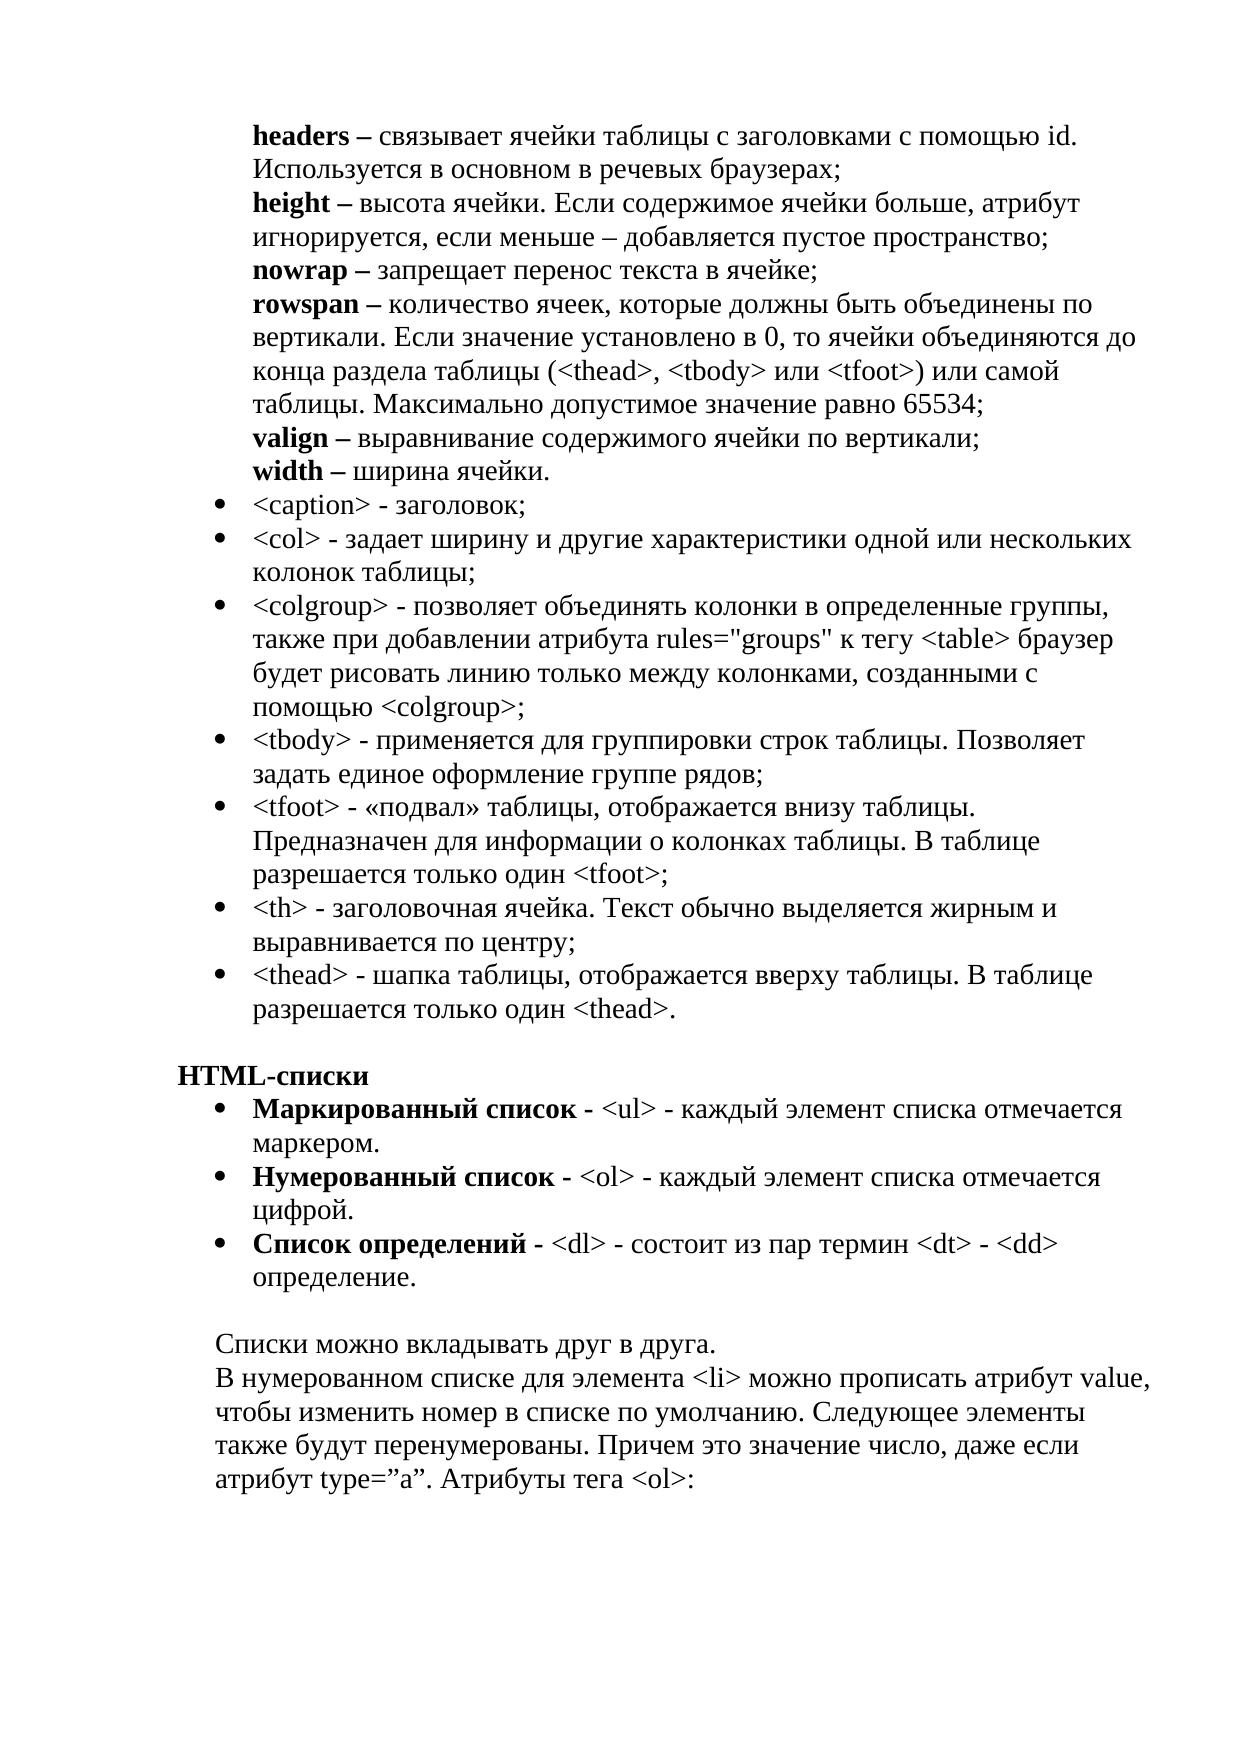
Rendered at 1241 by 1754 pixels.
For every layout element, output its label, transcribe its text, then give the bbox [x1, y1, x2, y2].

list rowspan – количество ячеек, которые должны быть объединены по вертикали. Если значение установлено в 0, то ячейки объединяются до конца раздела таблицы (<thead>, <tbody> или <tfoot>) или самой таблицы. Максимально допустимое значение равно 65534; [252, 286, 1152, 420]
list nowrap – запрещает перенос текста в ячейке; [252, 252, 1152, 286]
list Маркированный список - <ul> - каждый элемент списка отмечается маркером. [215, 1092, 1152, 1159]
list Список определений - <dl> - состоит из пар термин <dt> - <dd> определение. [215, 1226, 1152, 1293]
list height – высота ячейки. Если содержимое ячейки больше, атрибут игнорируется, если меньше – добавляется пустое пространство; [252, 185, 1152, 252]
list <caption> - заголовок; [215, 487, 1152, 521]
text В нумерованном списке для элемента <li> можно прописать атрибут value, чтобы изменить номер в списке по умолчанию. Следующее элементы также будут перенумерованы. Причем это значение число, даже если атрибут type=”a”. Атрибуты тега <ol>: [215, 1360, 1152, 1494]
list headers – связывает ячейки таблицы с заголовками с помощью id. Используется в основном в речевых браузерах; [252, 118, 1152, 185]
list <col> - задает ширину и другие характеристики одной или нескольких колонок таблицы; [215, 521, 1152, 588]
text Списки можно вкладывать друг в друга. [215, 1327, 1152, 1360]
list width – ширина ячейки. [252, 453, 1152, 487]
list <th> - заголовочная ячейка. Текст обычно выделяется жирным и выравнивается по центру; [215, 890, 1152, 957]
list Нумерованный список - <ol> - каждый элемент списка отмечается цифрой. [215, 1159, 1152, 1226]
list <tbody> - применяется для группировки строк таблицы. Позволяет задать единое оформление группе рядов; [215, 722, 1152, 789]
list <thead> - шапка таблицы, отображается вверху таблицы. В таблице разрешается только один <thead>. [215, 957, 1152, 1024]
text HTML-списки [177, 1058, 1152, 1092]
list <tfoot> - «подвал» таблицы, отображается внизу таблицы. Предназначен для информации о колонках таблицы. В таблице разрешается только один <tfoot>; [215, 789, 1152, 890]
list <colgroup> - позволяет объединять колонки в определенные группы, также при добавлении атрибута rules="groups" к тегу <table> браузер будет рисовать линию только между колонками, созданными с помощью <colgroup>; [215, 588, 1152, 722]
list valign – выравнивание содержимого ячейки по вертикали; [252, 420, 1152, 453]
